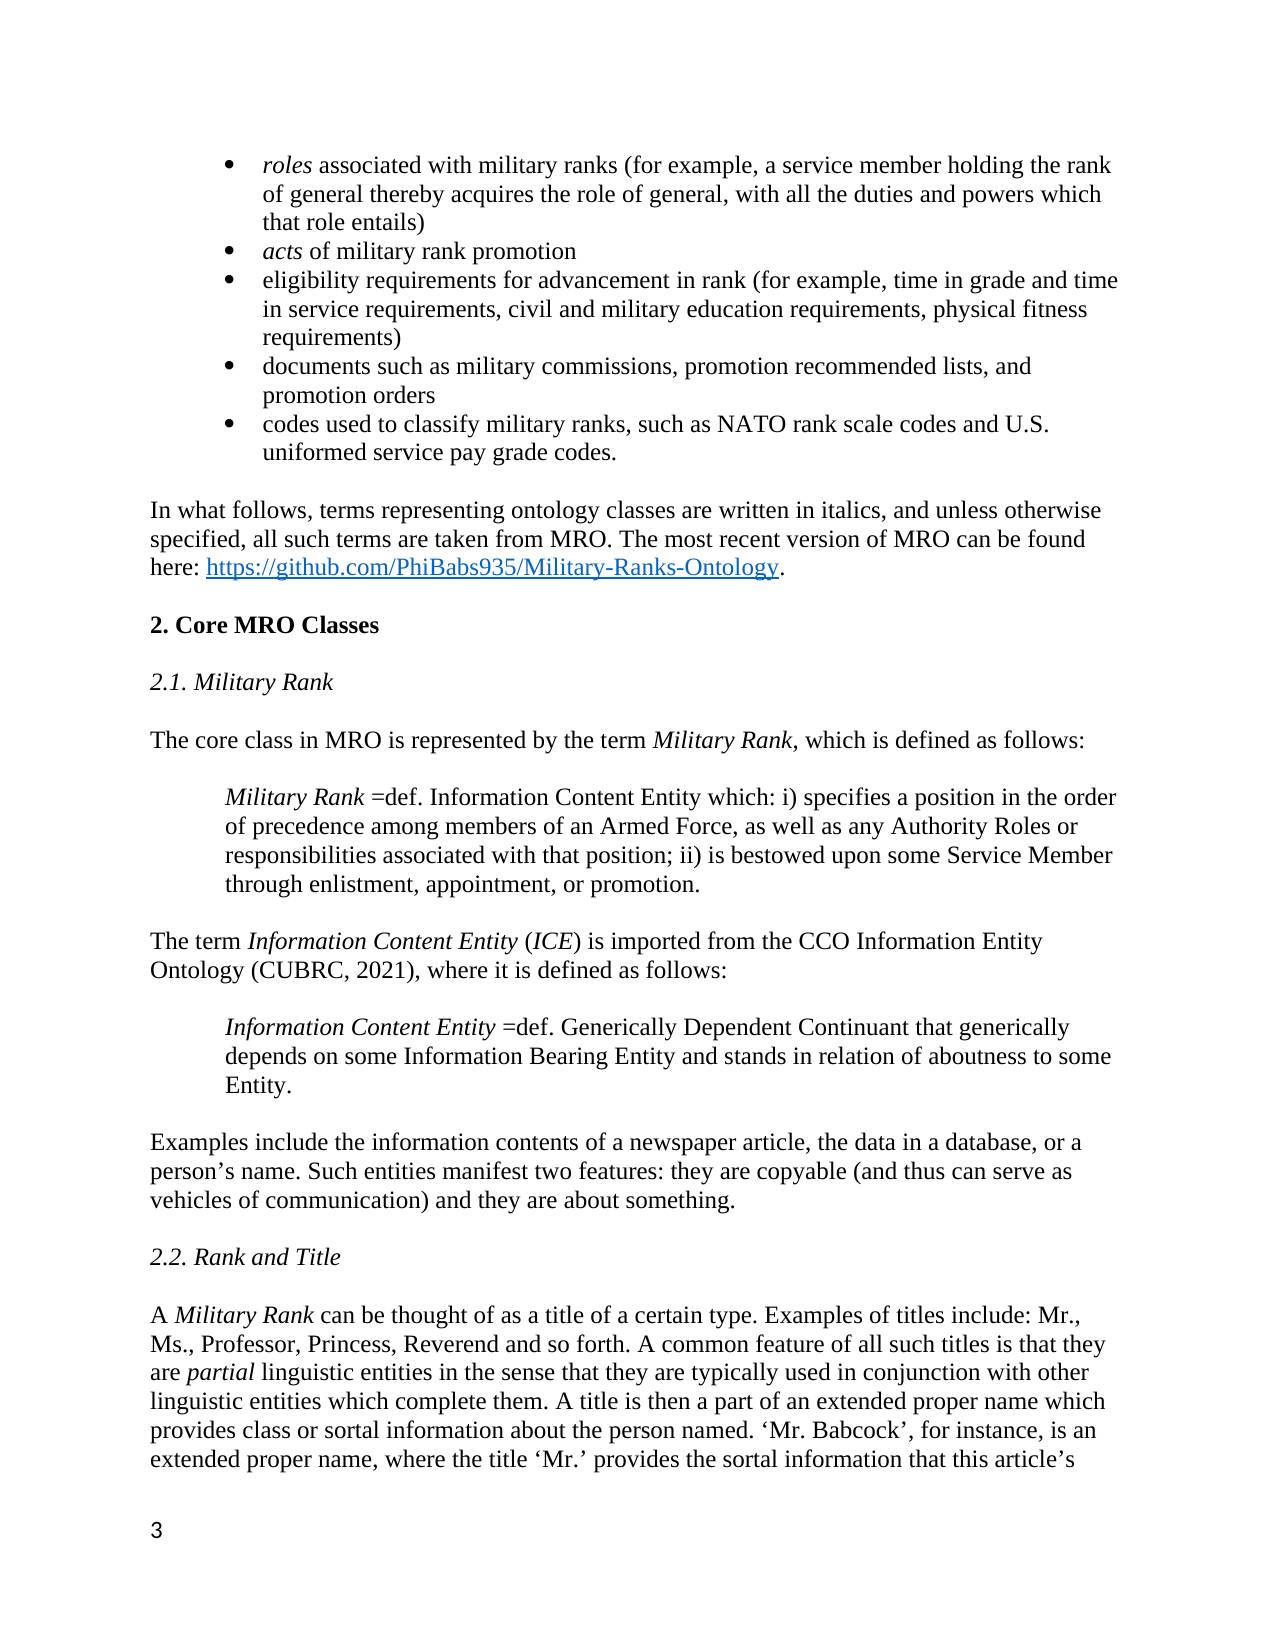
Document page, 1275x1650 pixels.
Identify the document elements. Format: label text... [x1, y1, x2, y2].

list acts of military rank promotion [225, 236, 1125, 265]
text The core class in MRO is represented by the term Military Rank, which is defined as follows: [150, 725, 1125, 754]
list codes used to classify military ranks, such as NATO rank scale codes and U.S. uniformed service pay grade codes. [225, 409, 1125, 466]
text Military Rank =def. Information Content Entity which: i) specifies a position in the order of precedence among members of an Armed Force, as well as any Authority Roles or responsibilities associated with that position; ii) is bestowed upon some Service Member through enlistment, appointment, or promotion. [225, 782, 1125, 897]
list documents such as military commissions, promotion recommended lists, and promotion orders [225, 351, 1125, 409]
text The term Information Content Entity (ICE) is imported from the CCO Information Entity Ontology (CUBRC, 2021), where it is defined as follows: [150, 926, 1125, 984]
text Information Content Entity =def. Generically Dependent Continuant that generically depends on some Information Bearing Entity and stands in relation of aboutness to some Entity. [225, 1012, 1125, 1099]
list eligibility requirements for advancement in rank (for example, time in grade and time in service requirements, civil and military education requirements, physical fitness requirements) [225, 265, 1125, 351]
text Examples include the information contents of a newspaper article, the data in a database, or a person’s name. Such entities manifest two features: they are copyable (and thus can serve as vehicles of communication) and they are about something. [150, 1127, 1125, 1214]
text 2.2. Rank and Title [150, 1242, 1125, 1271]
text 2. Core MRO Classes [150, 610, 1125, 639]
list roles associated with military ranks (for example, a service member holding the rank of general thereby acquires the role of general, with all the duties and powers which that role entails) [225, 150, 1125, 236]
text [150, 1300, 1125, 1472]
text In what follows, terms representing ontology classes are written in italics, and unless otherwise specified, all such terms are taken from MRO. The most recent version of MRO can be found here: https://github.com/PhiBabs935/Military-Ranks-Ontology. [150, 495, 1125, 581]
text 2.1. Military Rank [150, 667, 1125, 696]
